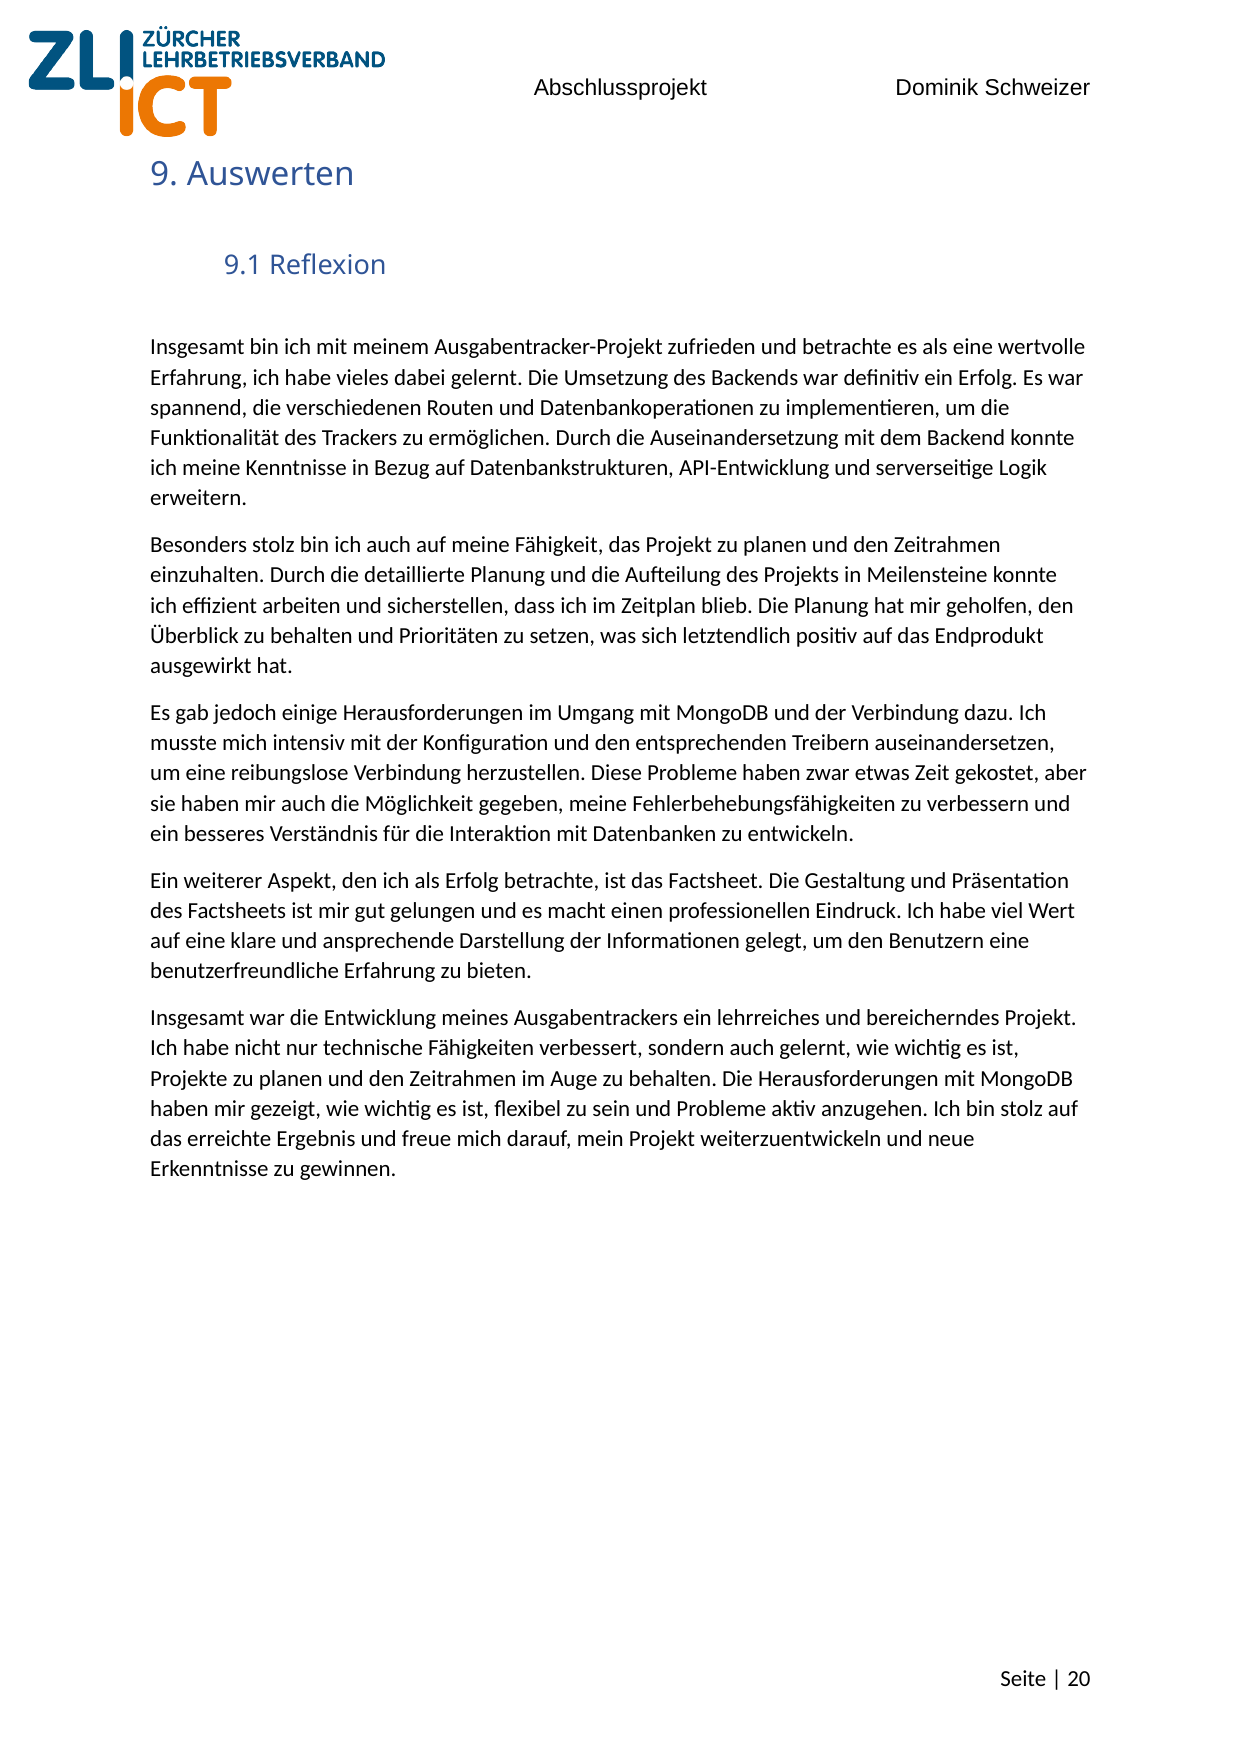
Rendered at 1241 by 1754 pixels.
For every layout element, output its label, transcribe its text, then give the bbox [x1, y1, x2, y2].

text Besonders stolz bin ich auch auf meine Fähigkeit, das Projekt zu planen und den Zeitrahmen einzuhalten. Durch die detaillierte Planung und die Aufteilung des Projekts in Meilensteine konnte ich effizient arbeiten und sicherstellen, dass ich im Zeitplan blieb. Die Planung hat mir geholfen, den Überblick zu behalten und Prioritäten zu setzen, was sich letztendlich positiv auf das Endprodukt ausgewirkt hat. [150, 530, 1090, 679]
text Insgesamt bin ich mit meinem Ausgabentracker-Projekt zufrieden und betrachte es als eine wertvolle Erfahrung, ich habe vieles dabei gelernt. Die Umsetzung des Backends war definitiv ein Erfolg. Es war spannend, die verschiedenen Routen und Datenbankoperationen zu implementieren, um die Funktionalität des Trackers zu ermöglichen. Durch die Auseinandersetzung mit dem Backend konnte ich meine Kenntnisse in Bezug auf Datenbankstrukturen, API-Entwicklung und serverseitige Logik erweitern. [150, 332, 1090, 512]
text Insgesamt war die Entwicklung meines Ausgabentrackers ein lehrreiches und bereicherndes Projekt. Ich habe nicht nur technische Fähigkeiten verbessert, sondern auch gelernt, wie wichtig es ist, Projekte zu planen und den Zeitrahmen im Auge zu behalten. Die Herausforderungen mit MongoDB haben mir gezeigt, wie wichtig es ist, flexibel zu sein und Probleme aktiv anzugehen. Ich bin stolz auf das erreichte Ergebnis und freue mich darauf, mein Projekt weiterzuentwickeln und neue Erkenntnisse zu gewinnen. [150, 1003, 1090, 1182]
subtitle 9. Auswerten [150, 150, 1090, 195]
text Es gab jedoch einige Herausforderungen im Umgang mit MongoDB und der Verbindung dazu. Ich musste mich intensiv mit der Konfiguration und den entsprechenden Treibern auseinandersetzen, um eine reibungslose Verbindung herzustellen. Diese Probleme haben zwar etwas Zeit gekostet, aber sie haben mir auch die Möglichkeit gegeben, meine Fehlerbehebungsfähigkeiten zu verbessern und ein besseres Verständnis für die Interaktion mit Datenbanken zu entwickeln. [150, 698, 1090, 847]
picture [28, 26, 385, 137]
text Ein weiterer Aspekt, den ich als Erfolg betrachte, ist das Factsheet. Die Gestaltung und Präsentation des Factsheets ist mir gut gelungen und es macht einen professionellen Eindruck. Ich habe viel Wert auf eine klare und ansprechende Darstellung der Informationen gelegt, um den Benutzern eine benutzerfreundliche Erfahrung zu bieten. [150, 866, 1090, 984]
subtitle 9.1 Reflexion [224, 246, 1090, 283]
